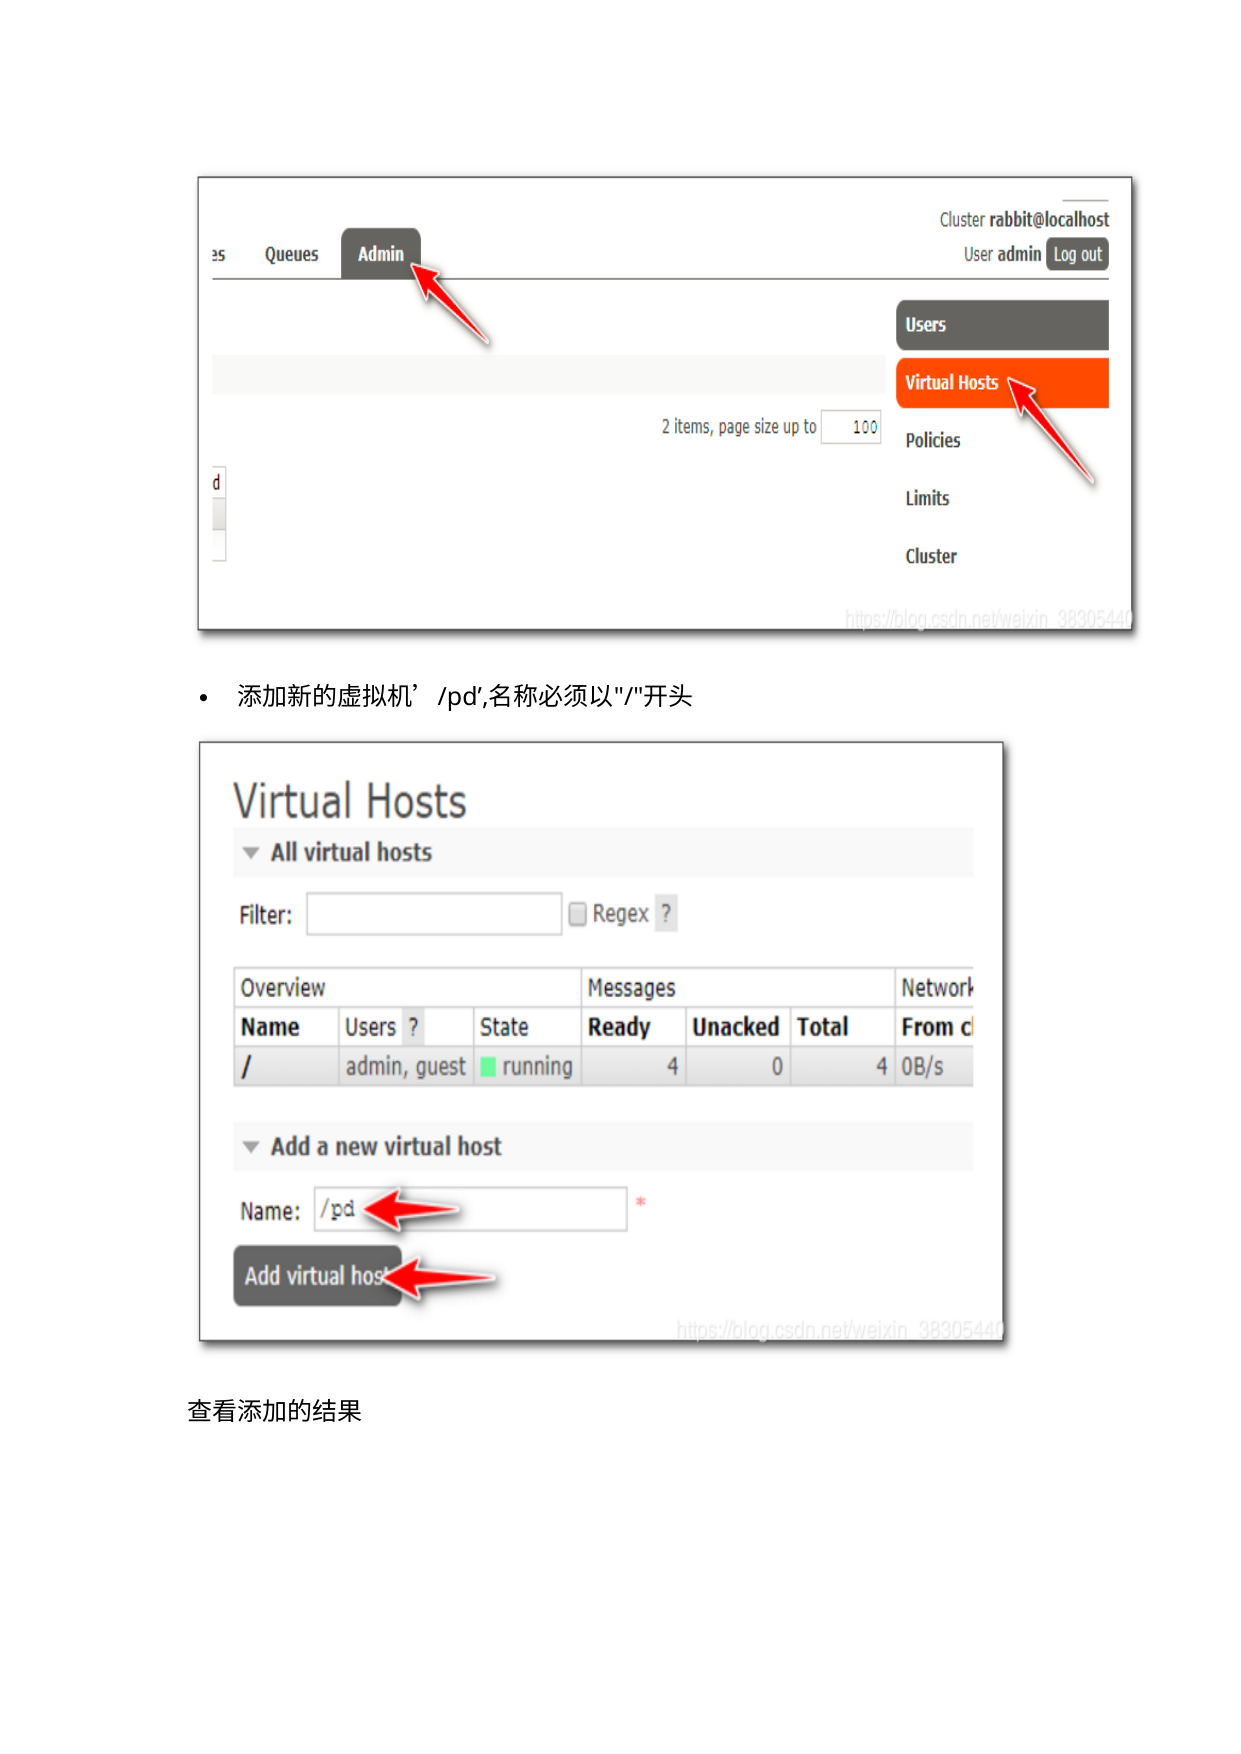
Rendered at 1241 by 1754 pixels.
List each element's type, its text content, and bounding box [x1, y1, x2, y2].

picture [187, 727, 1017, 1359]
picture [187, 162, 1144, 648]
text 查看添加的结果 [187, 1377, 1053, 1442]
list 添加新的虚拟机’/pd’,名称必须以"/"开头 [200, 662, 1053, 727]
